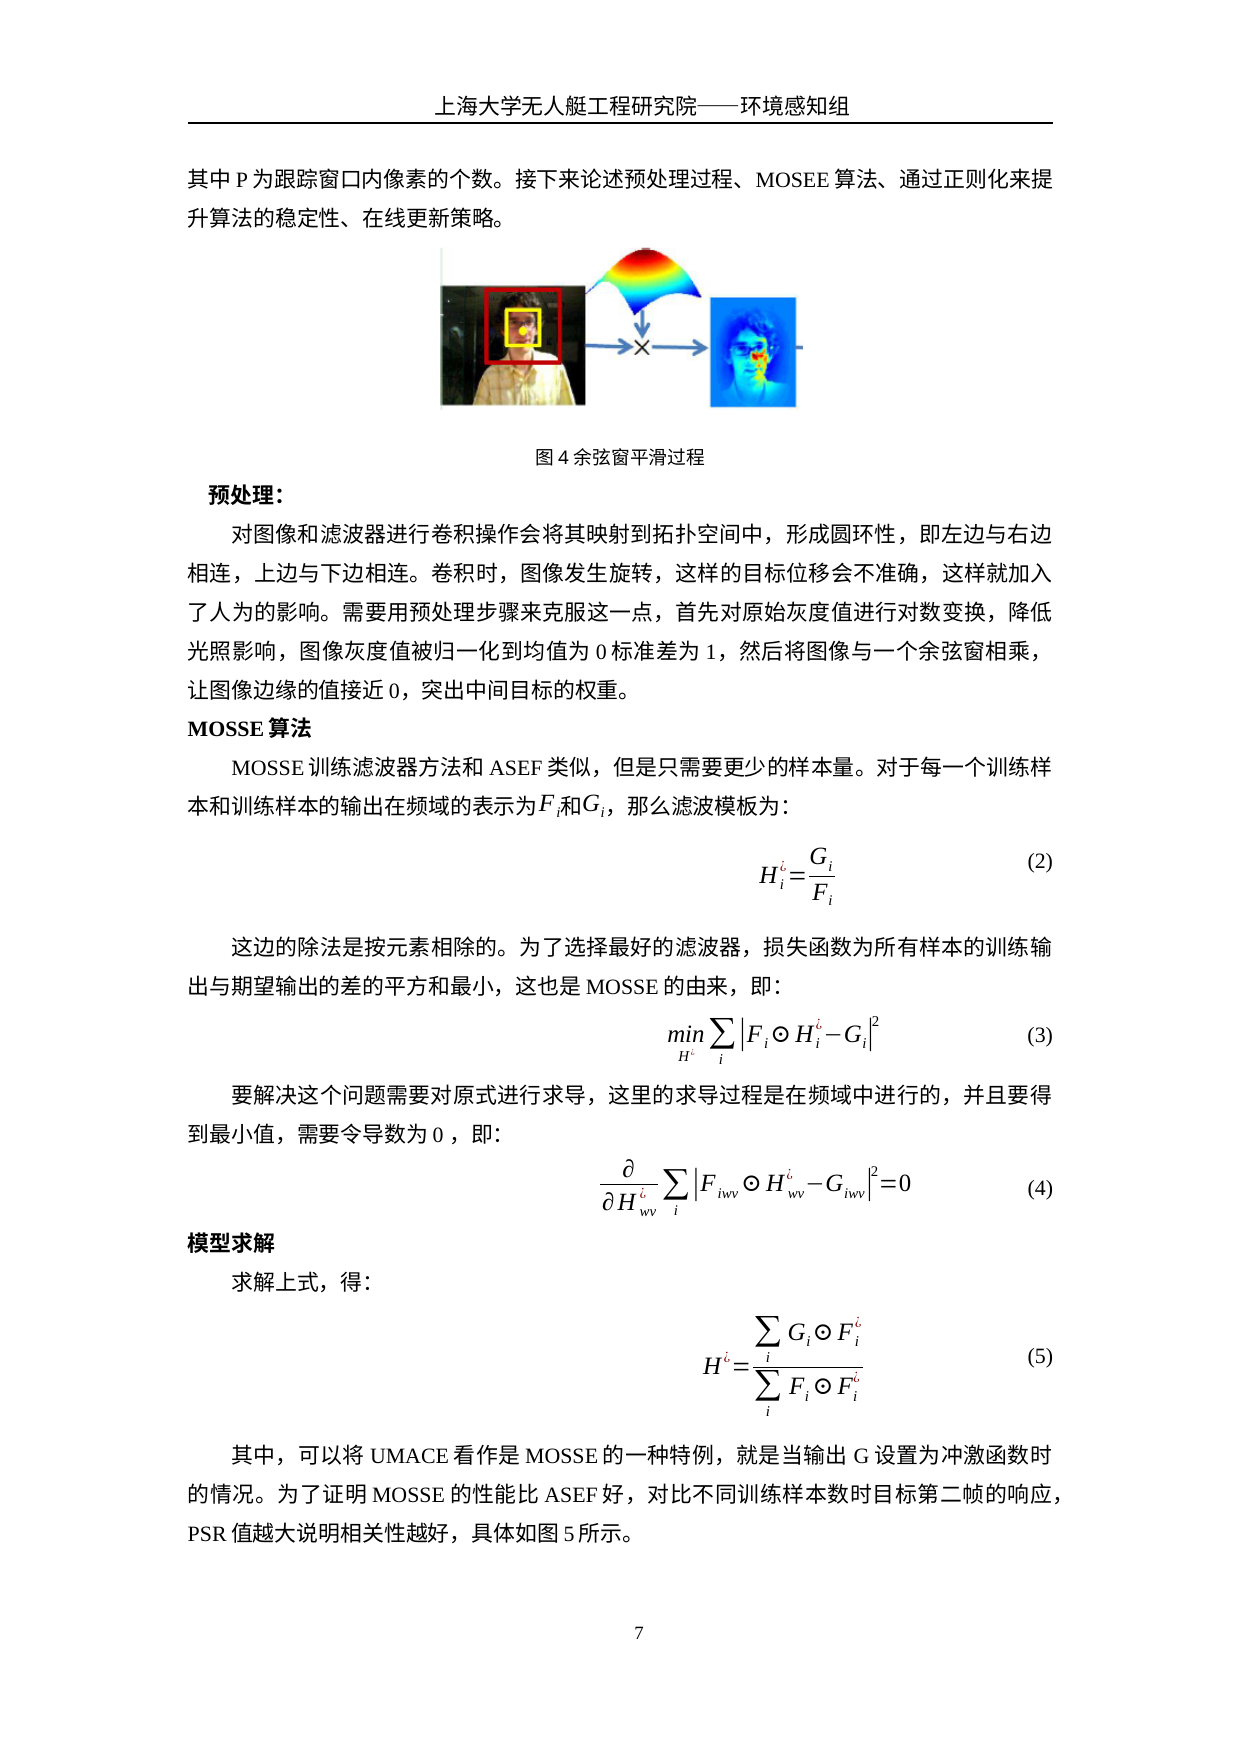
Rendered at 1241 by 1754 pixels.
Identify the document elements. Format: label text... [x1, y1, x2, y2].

text MOSSE算法 [187, 711, 1053, 743]
text 这边的除法是按元素相除的。为了选择最好的滤波器，损失函数为所有样本的训练输出与期望输出的差的平方和最小，这也是MOSSE的由来，即： [187, 930, 1053, 1001]
text (3) [187, 1008, 1053, 1073]
picture [430, 239, 811, 410]
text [187, 162, 1053, 233]
text 要解决这个问题需要对原式进行求导，这里的求导过程是在频域中进行的，并且要得到最小值，需要令导数为0 ，即： [187, 1078, 1053, 1149]
text (5) [187, 1303, 1053, 1433]
text 其中，可以将UMACE看作是MOSSE的一种特例，就是当输出G设置为冲激函数时的情况。为了证明MOSSE的性能比ASEF好，对比不同训练样本数时目标第二帧的响应，PSR值越大说明相关性越好，具体如图5所示。 [187, 1438, 1053, 1548]
text (4) [187, 1155, 1053, 1220]
text 图4 余弦窗平滑过程 [187, 440, 1053, 472]
text 求解上式，得： [187, 1264, 1053, 1297]
text MOSSE训练滤波器方法和ASEF类似，但是只需要更少的样本量。对于每一个训练样本和训练样本的输出在频域的表示为和，那么滤波模板为： [187, 750, 1053, 821]
text 预处理： [187, 478, 1053, 510]
text 模型求解 [187, 1225, 1053, 1258]
text 对图像和滤波器进行卷积操作会将其映射到拓扑空间中，形成圆环性，即左边与右边相连，上边与下边相连。卷积时，图像发生旋转，这样的目标位移会不准确，这样就加入了人为的影响。需要用预处理步骤来克服这一点，首先对原始灰度值进行对数变换，降低光照影响，图像灰度值被归一化到均值为0标准差为1，然后将图像与一个余弦窗相乘，让图像边缘的值接近0，突出中间目标的权重。 [187, 516, 1053, 705]
text (2) [187, 827, 1053, 925]
